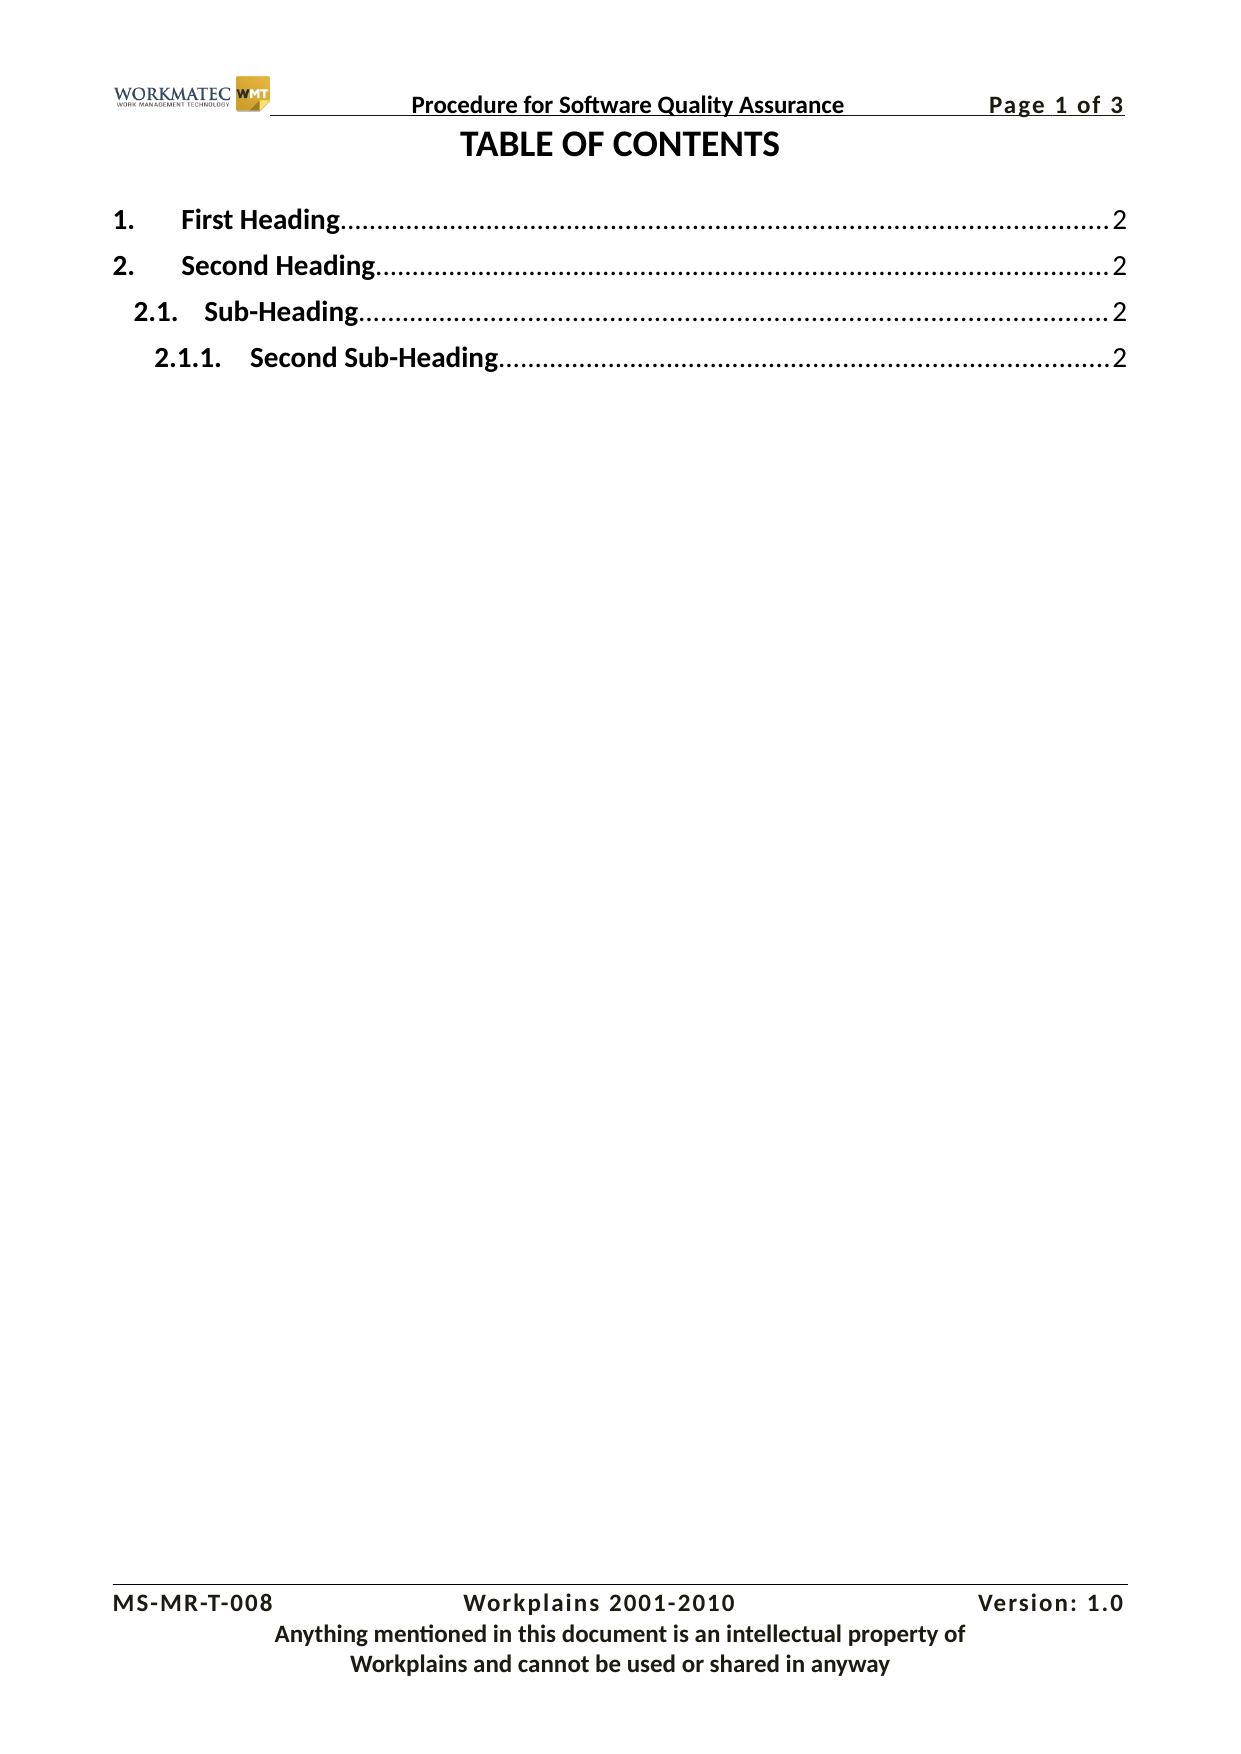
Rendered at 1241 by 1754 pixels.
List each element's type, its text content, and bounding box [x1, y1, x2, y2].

text 2.1.1. Second Sub-Heading 2 [154, 339, 1128, 375]
text 2.1. Sub-Heading 2 [133, 293, 1128, 329]
text TABLE OF CONTENTS [112, 120, 1128, 166]
picture [112, 75, 271, 113]
text 2. Second Heading 2 [112, 247, 1128, 283]
text 1. First Heading 2 [112, 201, 1128, 237]
